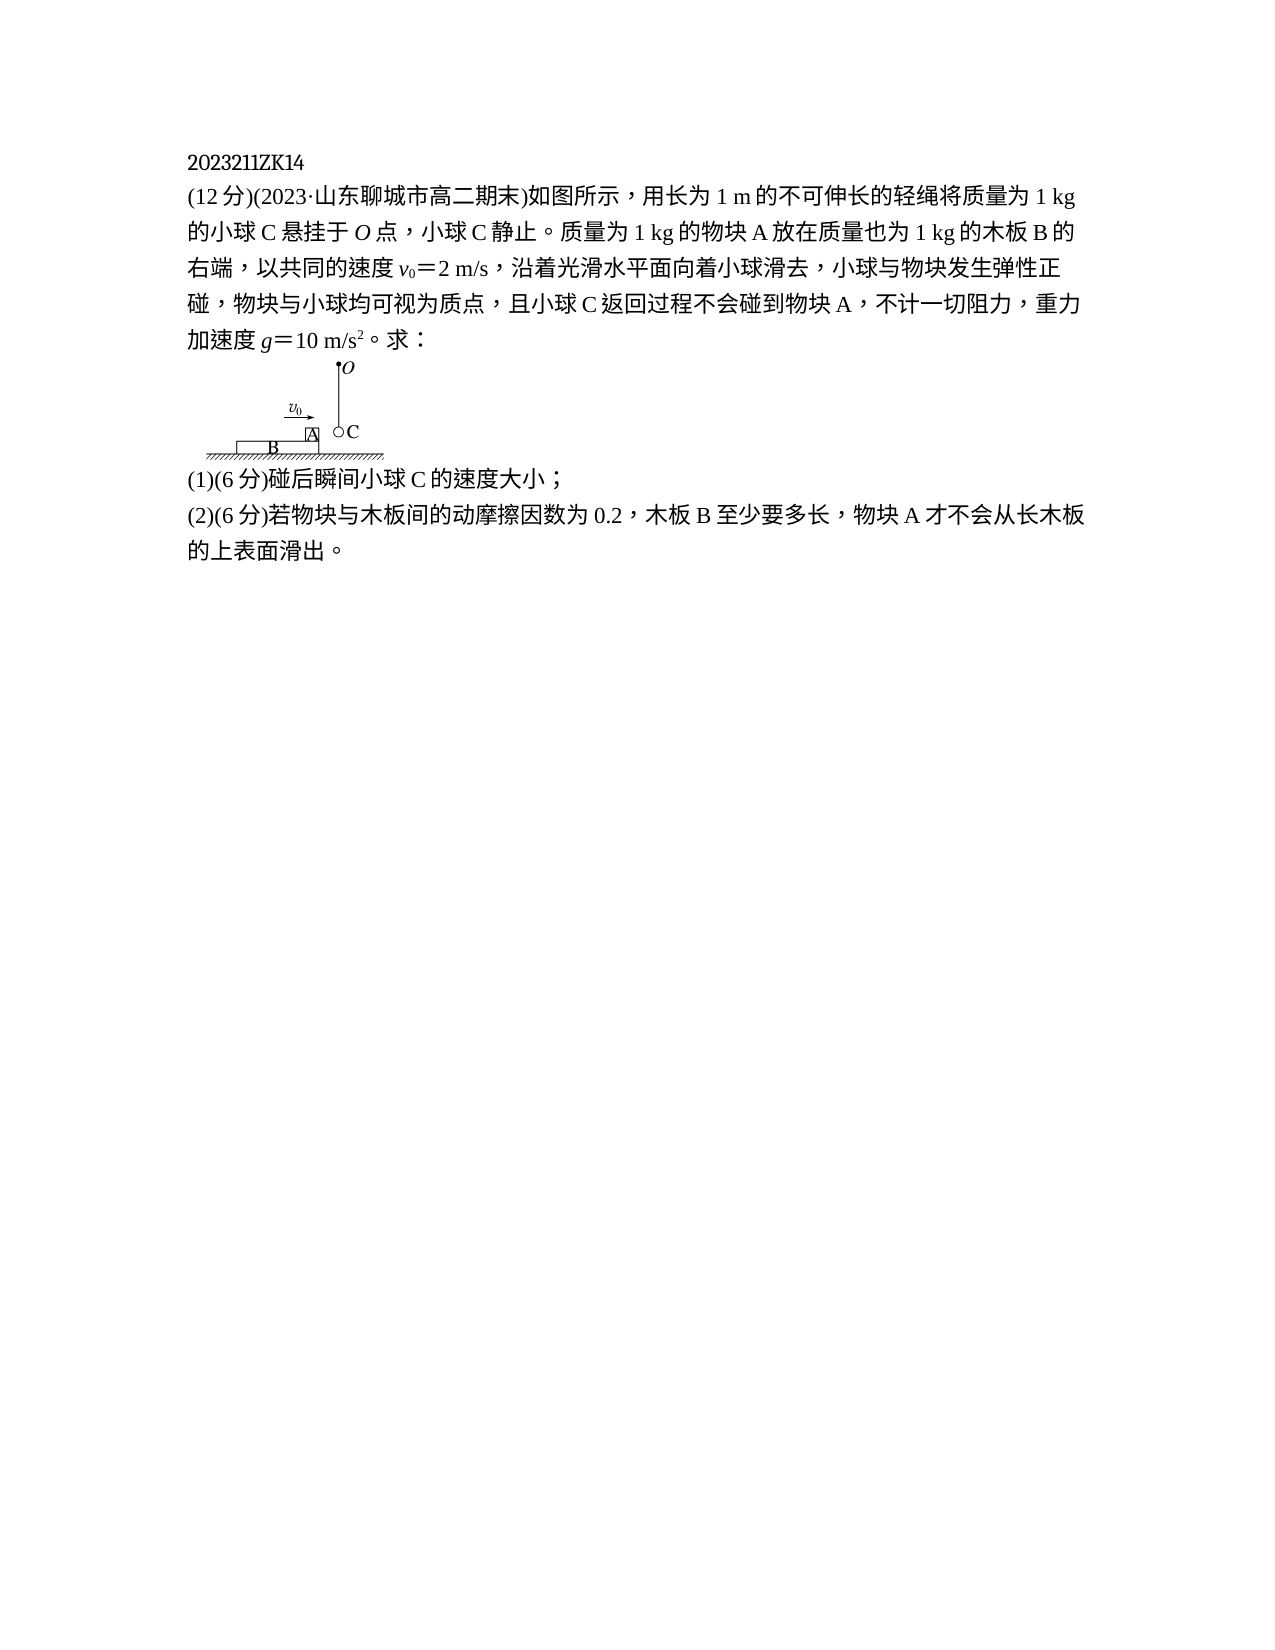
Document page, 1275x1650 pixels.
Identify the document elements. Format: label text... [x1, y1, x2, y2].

text (1)(6分)碰后瞬间小球C的速度大小； [187, 463, 1087, 494]
text 2023211ZK14 [187, 150, 1087, 176]
text (2)(6分)若物块与木板间的动摩擦因数为0.2，木板B至少要多长，物块A才不会从长木板的上表面滑出。 [187, 499, 1087, 566]
picture [206, 360, 384, 460]
text (12分)(2023·山东聊城市高二期末)如图所示，用长为1 m的不可伸长的轻绳将质量为1 kg的小球C悬挂于O点，小球C静止。质量为1 kg的物块A放在质量也为1 kg的木板B的右端，以共同的速度v0＝2 m/s，沿着光滑水平面向着小球滑去，小球与物块发生弹性正碰，物块与小球均可视为质点，且小球C返回过程不会碰到物块A，不计一切阻力，重力加速度g＝10 m/s2。求： [187, 180, 1087, 355]
